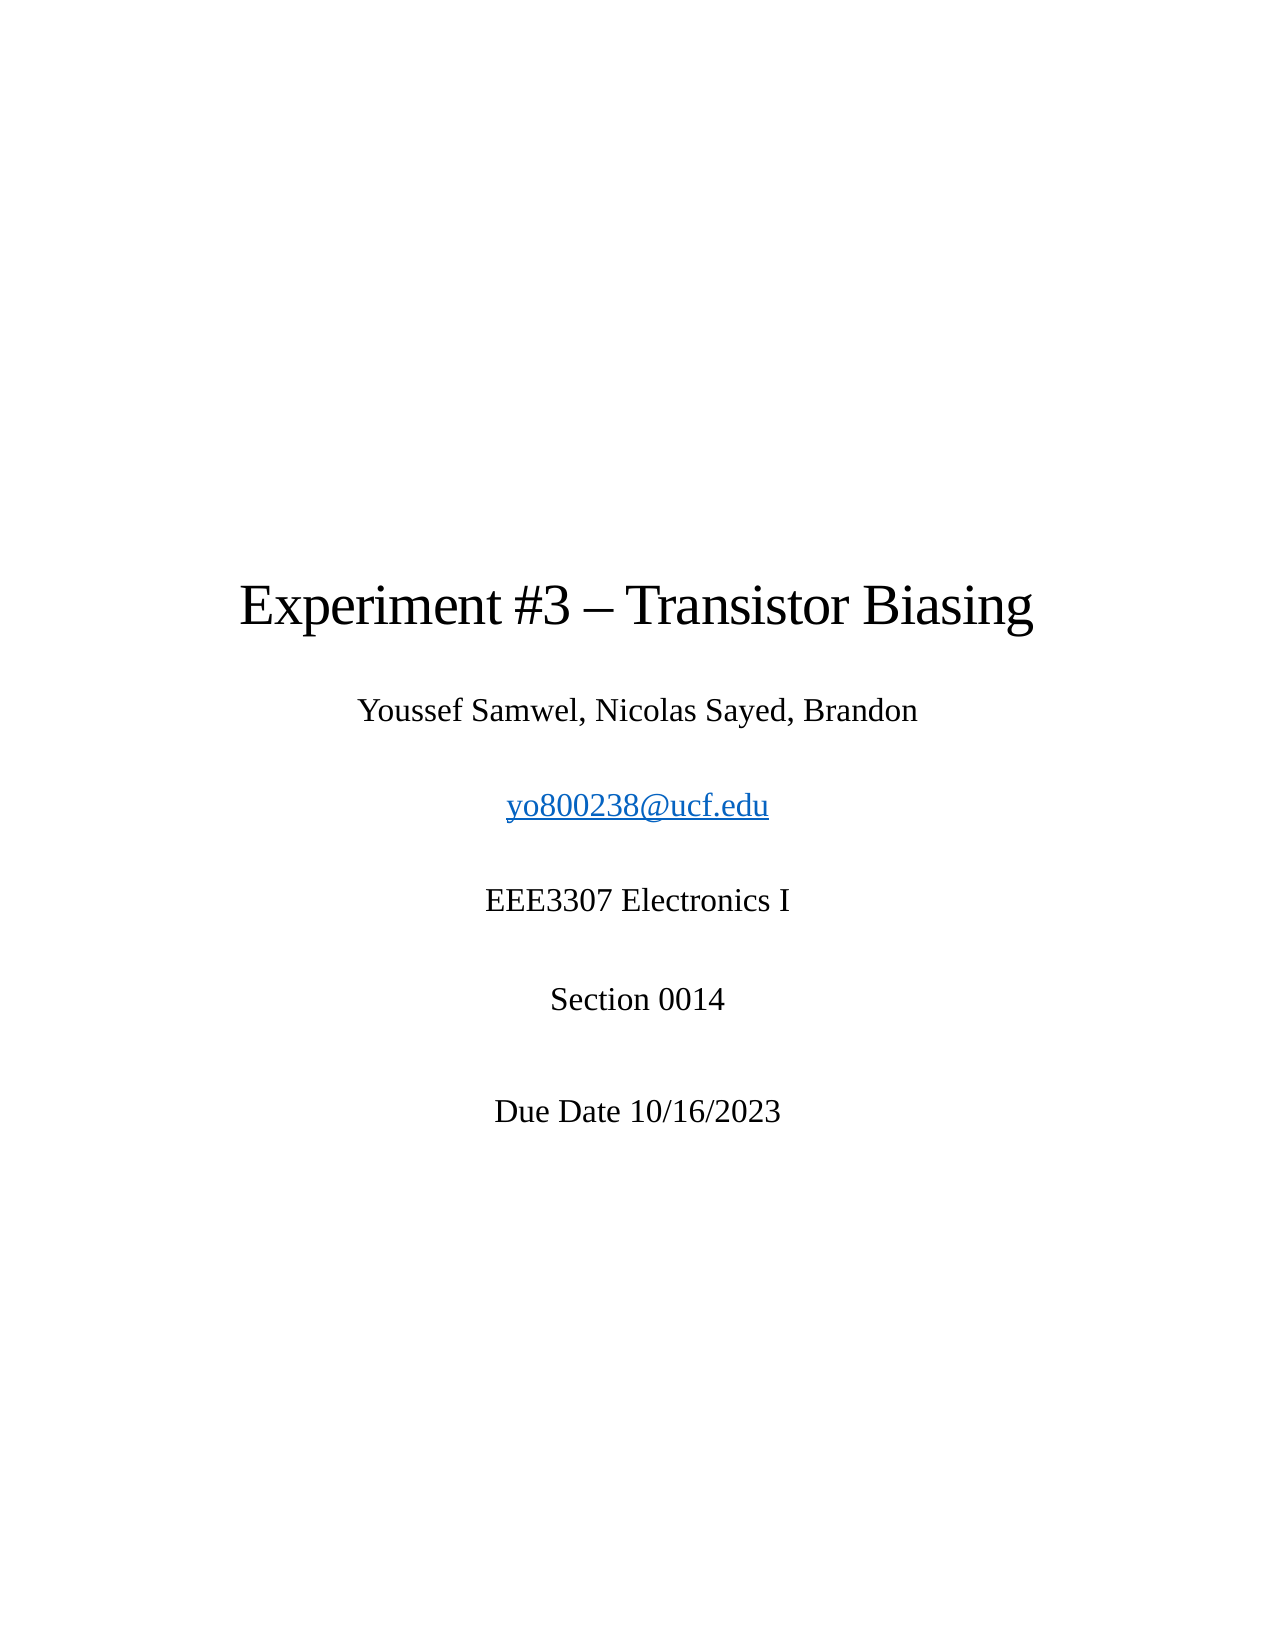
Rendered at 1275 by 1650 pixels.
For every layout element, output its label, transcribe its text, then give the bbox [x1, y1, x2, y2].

text Section 0014 [75, 979, 1200, 1018]
subtitle EEE3307 Electronics I [75, 880, 1200, 918]
subtitle Youssef Samwel, Nicolas Sayed, Brandon [75, 691, 1200, 729]
title Experiment #3 – Transistor Biasing [75, 570, 1200, 637]
subtitle yo800238@ucf.edu [75, 785, 1200, 824]
subtitle Due Date 10/16/2023 [75, 1091, 1200, 1129]
